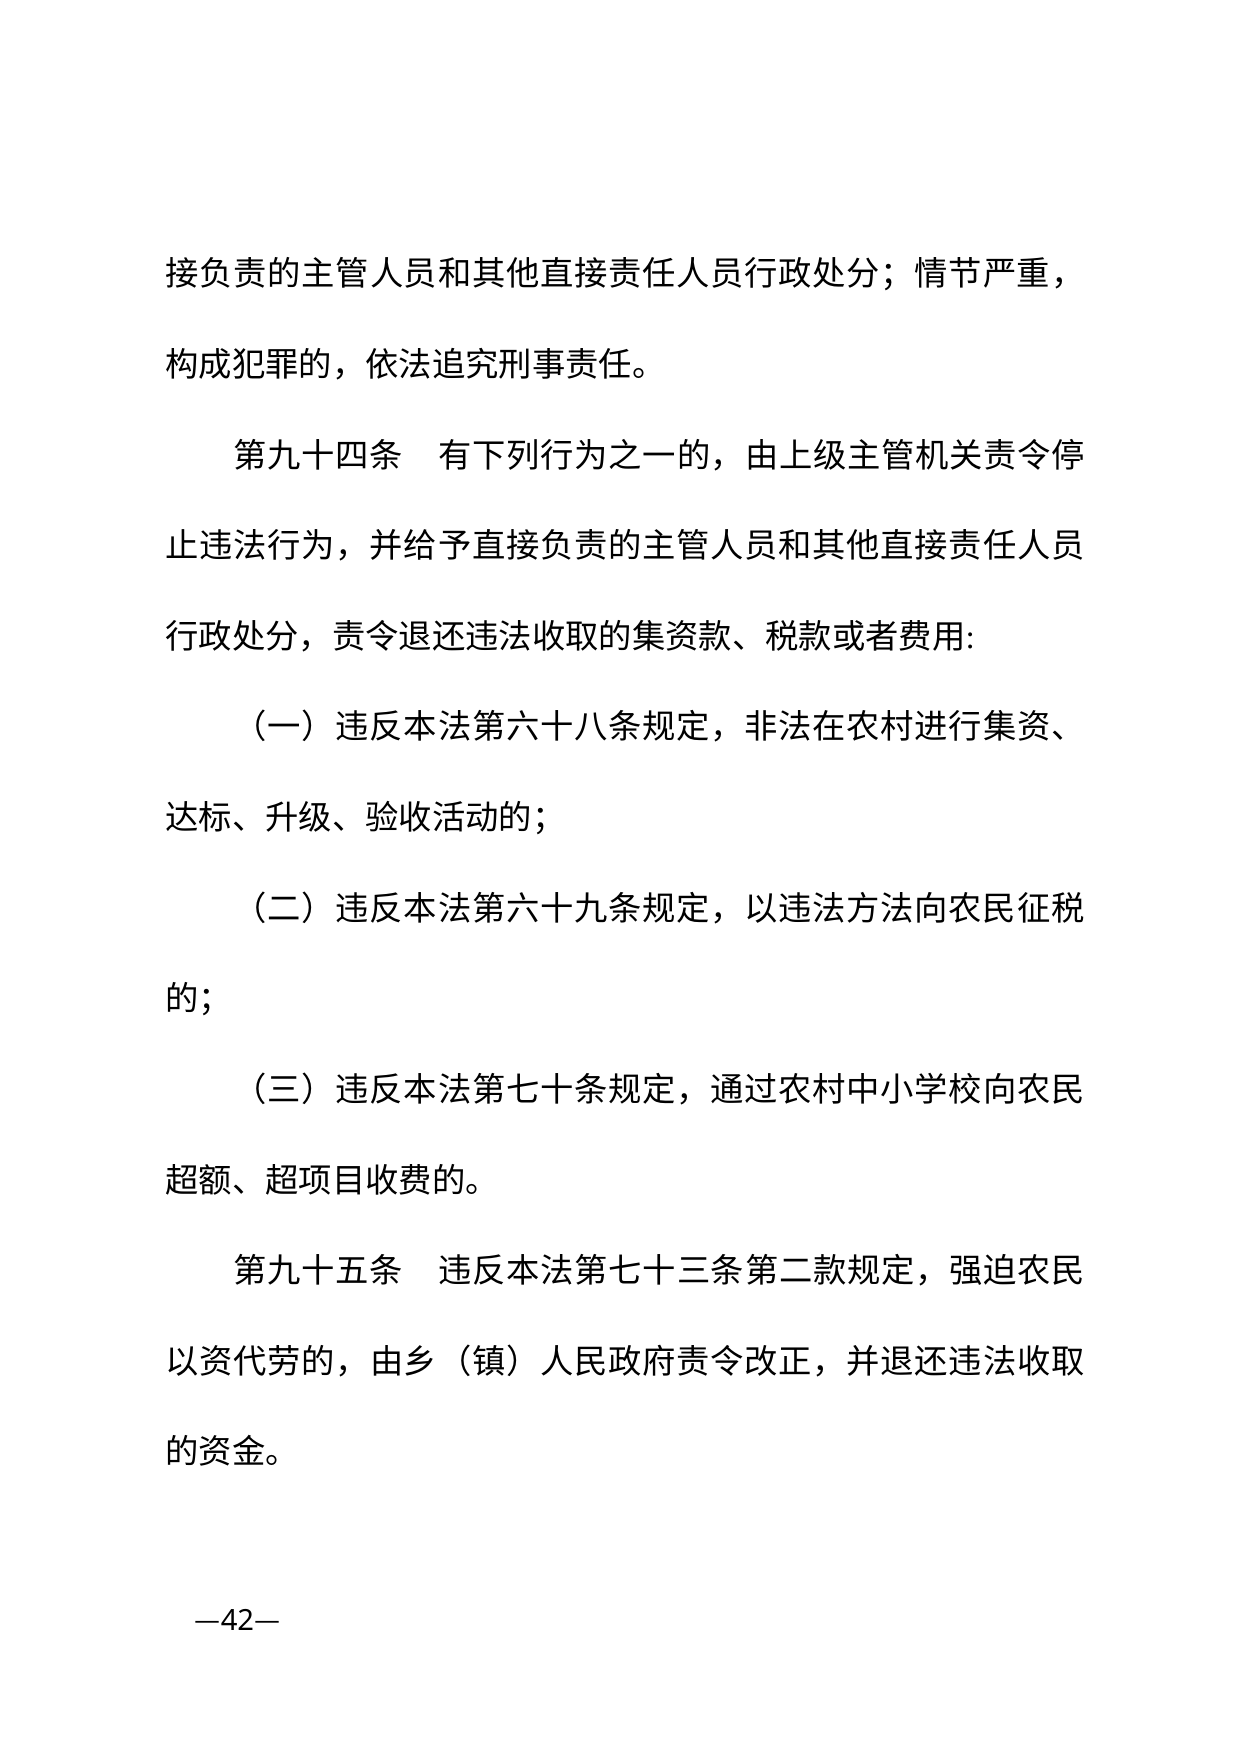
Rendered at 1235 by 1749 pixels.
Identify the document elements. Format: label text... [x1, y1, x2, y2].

text （一）违反本法第六十八条规定，非法在农村进行集资、达标、升级、验收活动的； [165, 679, 1087, 860]
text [165, 226, 1087, 407]
text （二）违反本法第六十九条规定，以违法方法向农民征税的； [165, 860, 1087, 1042]
text 第九十四条 有下列行为之一的，由上级主管机关责令停止违法行为，并给予直接负责的主管人员和其他直接责任人员行政处分，责令退还违法收取的集资款、税款或者费用: [165, 407, 1087, 679]
text 第九十五条 违反本法第七十三条第二款规定，强迫农民以资代劳的，由乡（镇）人民政府责令改正，并退还违法收取的资金。 [165, 1223, 1087, 1495]
text （三）违反本法第七十条规定，通过农村中小学校向农民超额、超项目收费的。 [165, 1042, 1087, 1223]
